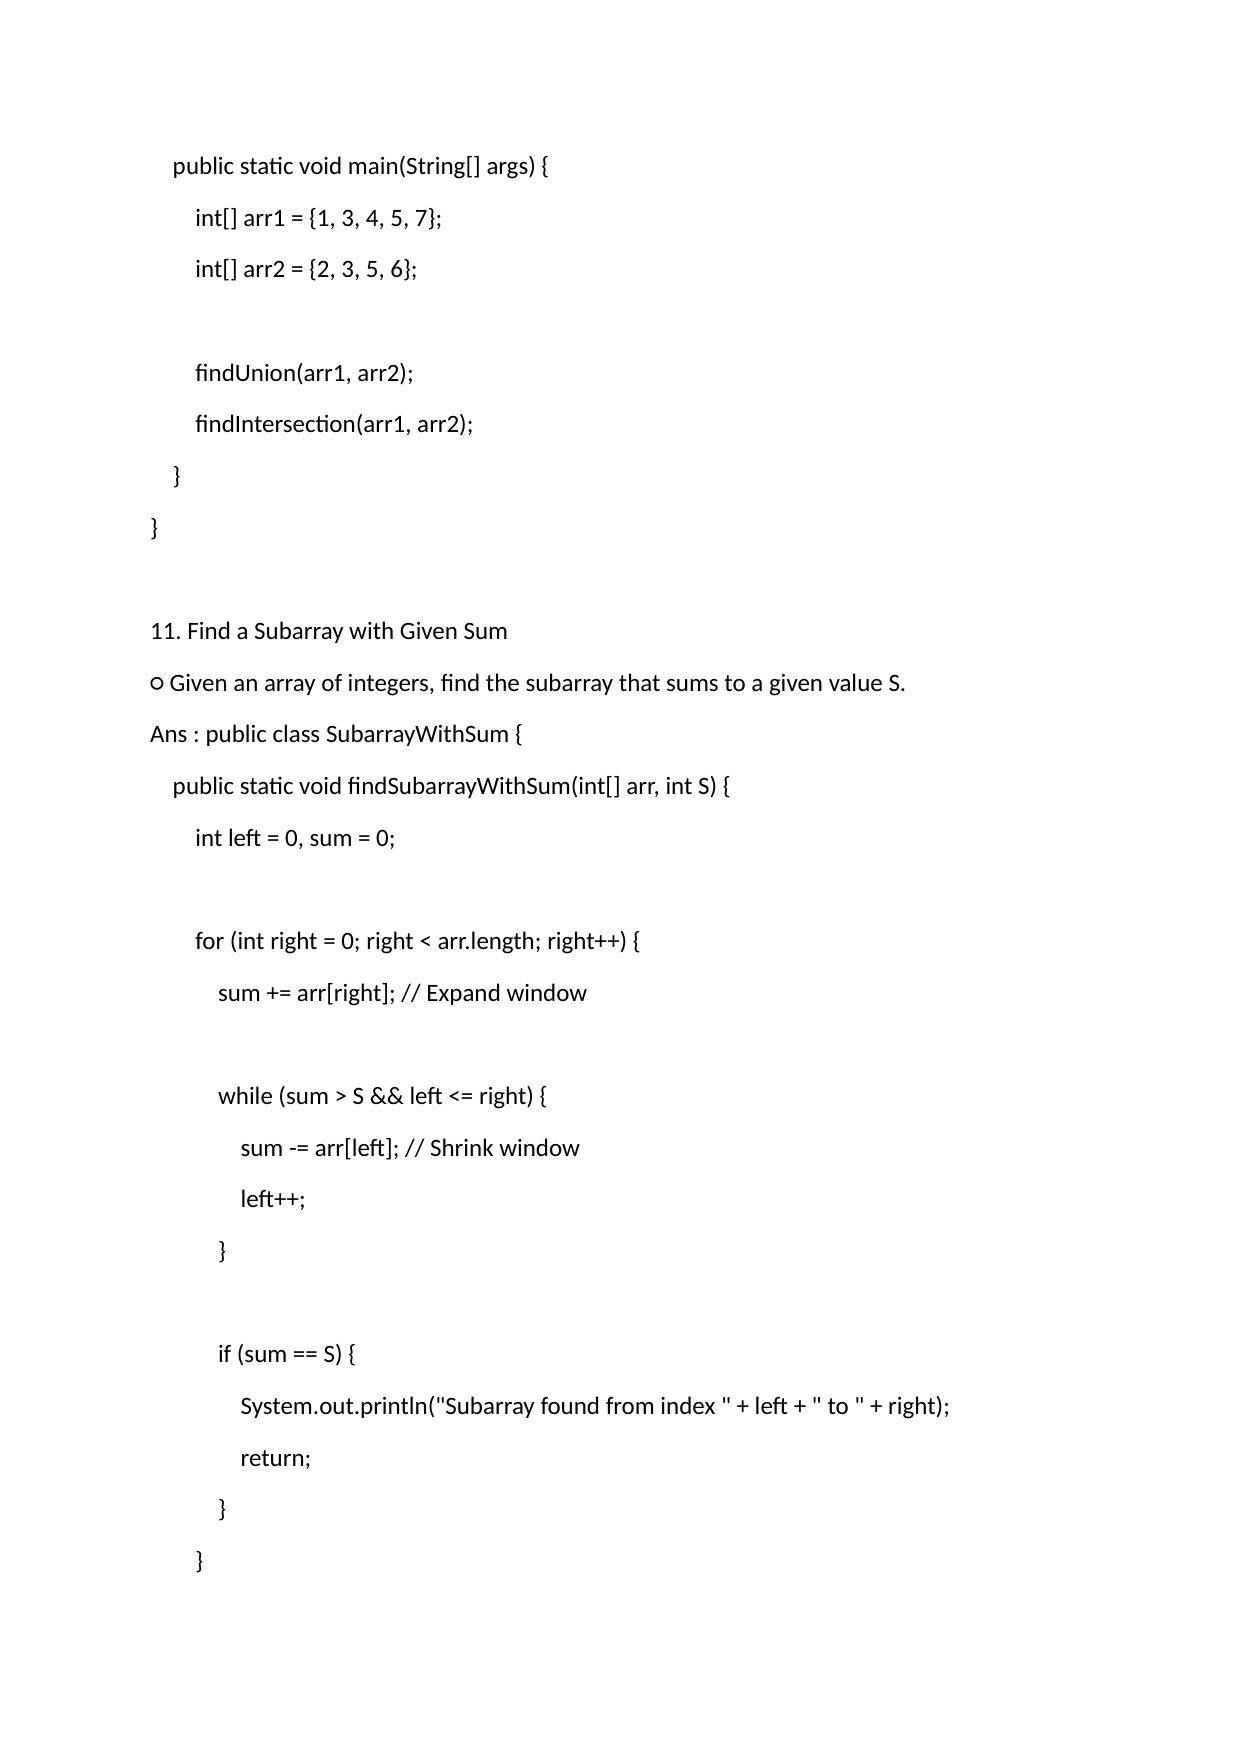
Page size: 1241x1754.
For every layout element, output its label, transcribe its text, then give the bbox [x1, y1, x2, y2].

text left++; [150, 1183, 1090, 1214]
text int[] arr2 = {2, 3, 5, 6}; [150, 253, 1090, 284]
text public static void findSubarrayWithSum(int[] arr, int S) { [150, 770, 1090, 801]
text } [150, 1545, 1090, 1576]
text if (sum == S) { [150, 1338, 1090, 1369]
text return; [150, 1442, 1090, 1472]
text } [150, 1493, 1090, 1524]
text sum += arr[right]; // Expand window [150, 977, 1090, 1007]
text findIntersection(arr1, arr2); [150, 408, 1090, 439]
text } [150, 460, 1090, 491]
text public static void main(String[] args) { [150, 150, 1090, 181]
text while (sum > S && left <= right) { [150, 1080, 1090, 1111]
text sum -= arr[left]; // Shrink window [150, 1132, 1090, 1162]
text int left = 0, sum = 0; [150, 822, 1090, 852]
text ○ Given an array of integers, find the subarray that sums to a given value S. [150, 667, 1090, 697]
text for (int right = 0; right < arr.length; right++) { [150, 925, 1090, 956]
text 11. Find a Subarray with Given Sum [150, 615, 1090, 646]
text Ans : public class SubarrayWithSum { [150, 718, 1090, 749]
text int[] arr1 = {1, 3, 4, 5, 7}; [150, 202, 1090, 232]
text } [150, 1235, 1090, 1266]
text System.out.println("Subarray found from index " + left + " to " + right); [150, 1390, 1090, 1421]
text findUnion(arr1, arr2); [150, 357, 1090, 387]
text } [150, 512, 1090, 542]
